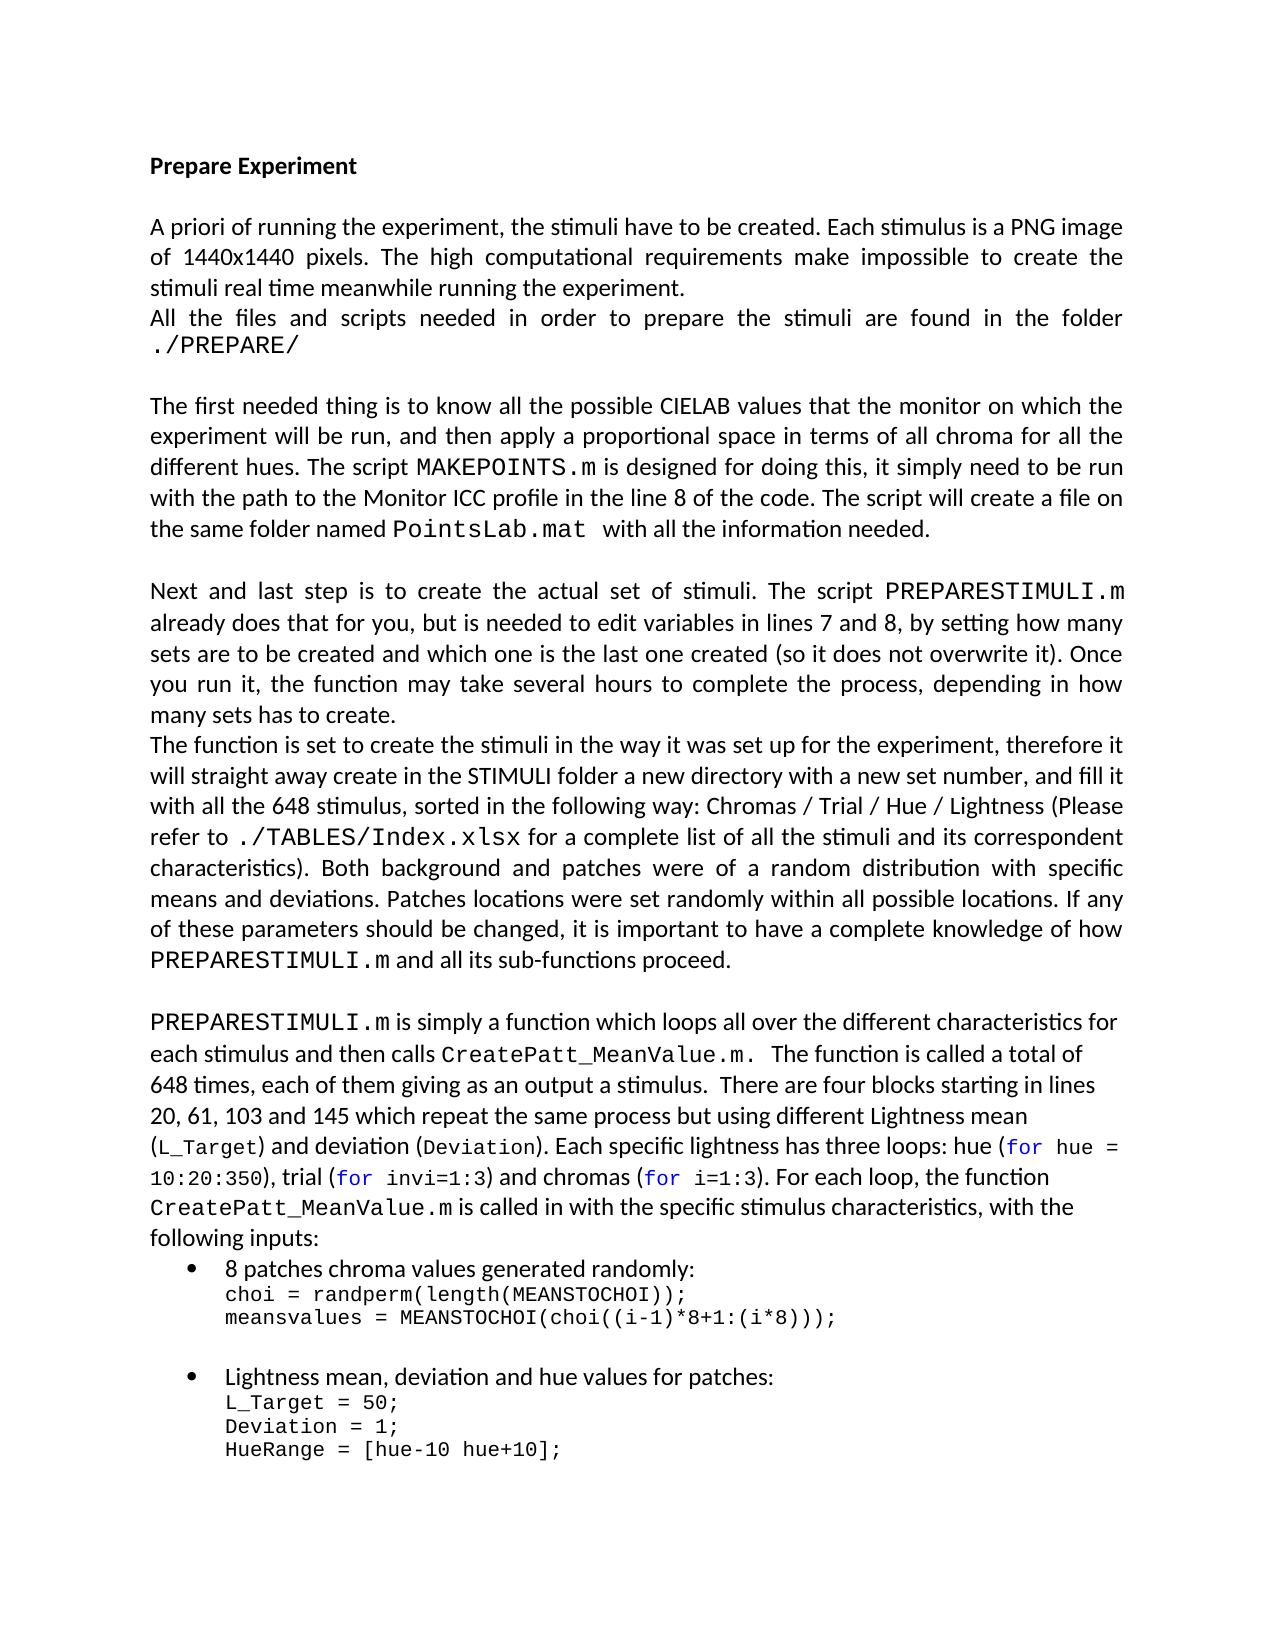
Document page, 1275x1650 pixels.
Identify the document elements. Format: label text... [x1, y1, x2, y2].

text Prepare Experiment [150, 150, 1125, 181]
list meansvalues = MEANSTOCHOI(choi((i-1)*8+1:(i*8))); [225, 1307, 1125, 1331]
text All the files and scripts needed in order to prepare the stimuli are found in the folder ./PREPARE/ [150, 303, 1125, 361]
text Next and last step is to create the actual set of stimuli. The script PREPARESTIMULI.m already does that for you, but is needed to edit variables in lines 7 and 8, by setting how many sets are to be created and which one is the last one created (so it does not overwrite it). Once you run it, the function may take several hours to complete the process, depending in how many sets has to create. [150, 575, 1125, 729]
text The first needed thing is to know all the possible CIELAB values that the monitor on which the experiment will be run, and then apply a proportional space in terms of all chroma for all the different hues. The script MAKEPOINTS.m is designed for doing this, it simply need to be run with the path to the Monitor ICC profile in the line 8 of the code. The script will create a file on the same folder named PointsLab.mat with all the information needed. [150, 390, 1125, 545]
text The function is set to create the stimuli in the way it was set up for the experiment, therefore it will straight away create in the STIMULI folder a new directory with a new set number, and fill it with all the 648 stimulus, sorted in the following way: Chromas / Trial / Hue / Lightness (Please refer to ./TABLES/Index.xlsx for a complete list of all the stimuli and its correspondent characteristics). Both background and patches were of a random distribution with specific means and deviations. Patches locations were set randomly within all possible locations. If any of these parameters should be changed, it is important to have a complete knowledge of how PREPARESTIMULI.m and all its sub-functions proceed. [150, 729, 1125, 976]
list HueRange = [hue-10 hue+10]; [225, 1439, 1125, 1463]
list Lightness mean, deviation and hue values for patches: [187, 1361, 1125, 1392]
text A priori of running the experiment, the stimuli have to be created. Each stimulus is a PNG image of 1440x1440 pixels. The high computational requirements make impossible to create the stimuli real time meanwhile running the experiment. [150, 211, 1125, 303]
text PREPARESTIMULI.m is simply a function which loops all over the different characteristics for each stimulus and then calls CreatePatt_MeanValue.m. The function is called a total of 648 times, each of them giving as an output a stimulus. There are four blocks starting in lines 20, 61, 103 and 145 which repeat the same process but using different Lightness mean (L_Target) and deviation (Deviation). Each specific lightness has three loops: hue (for hue = 10:20:350), trial (for invi=1:3) and chromas (for i=1:3). For each loop, the function CreatePatt_MeanValue.m is called in with the specific stimulus characteristics, with the following inputs: [150, 1006, 1125, 1253]
list choi = randperm(length(MEANSTOCHOI)); [225, 1284, 1125, 1307]
list L_Target = 50; [225, 1392, 1125, 1416]
list Deviation = 1; [225, 1416, 1125, 1439]
list 8 patches chroma values generated randomly: [187, 1253, 1125, 1284]
